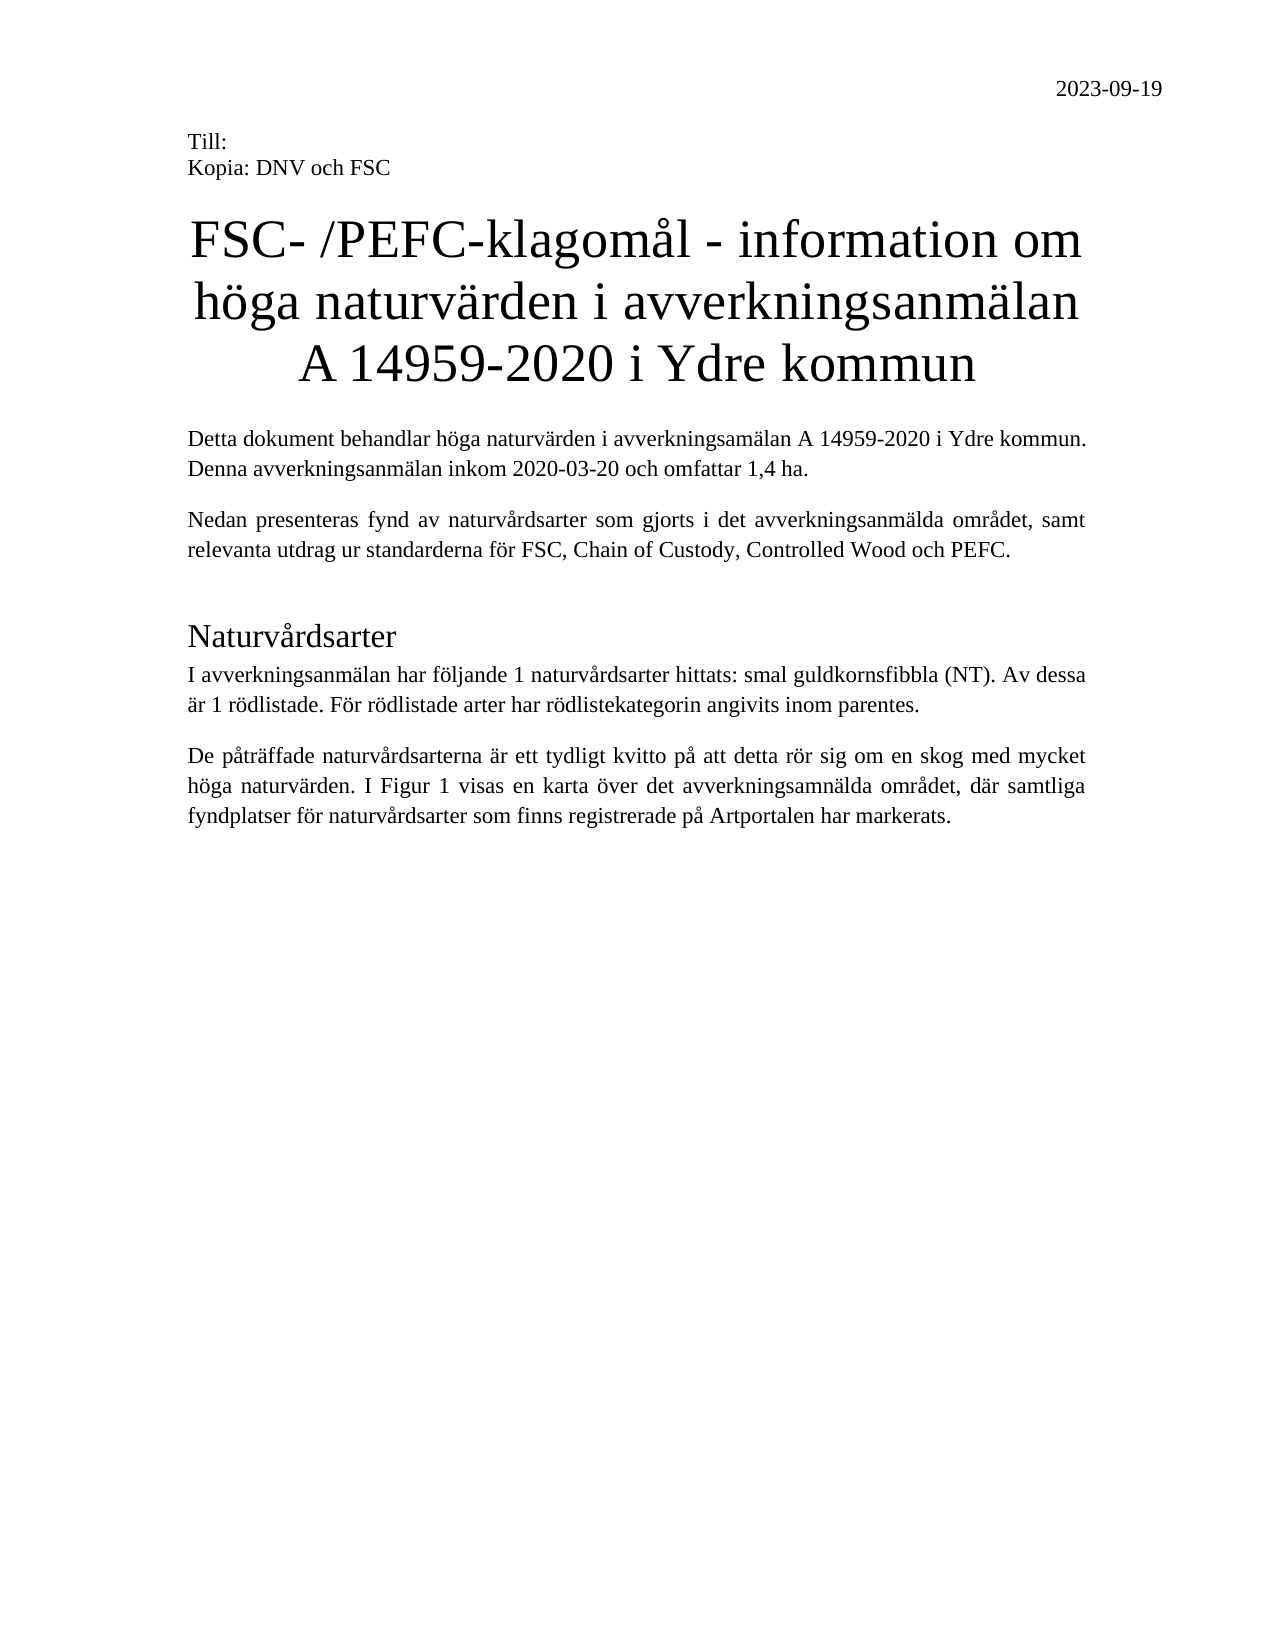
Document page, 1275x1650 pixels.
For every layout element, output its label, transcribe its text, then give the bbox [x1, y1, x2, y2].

text Nedan presenteras fynd av naturvårdsarter som gjorts i det avverkningsanmälda området, samt relevanta utdrag ur standarderna för FSC, Chain of Custody, Controlled Wood och PEFC. [187, 506, 1087, 563]
text Detta dokument behandlar höga naturvärden i avverkningsamälan A 14959-2020 i Ydre kommun. Denna avverkningsanmälan inkom 2020-03-20 och omfattar 1,4 ha. [187, 425, 1087, 481]
subtitle Naturvårdsarter [187, 617, 1087, 655]
title FSC- /PEFC-klagomål - information om höga naturvärden i avverkningsanmälan A 14959-2020 i Ydre kommun [187, 207, 1087, 394]
text De påträffade naturvårdsarterna är ett tydligt kvitto på att detta rör sig om en skog med mycket höga naturvärden. I Figur 1 visas en karta över det avverkningsamnälda området, där samtliga fyndplatser för naturvårdsarter som finns registrerade på Artportalen har markerats. [187, 742, 1087, 829]
text I avverkningsanmälan har följande 1 naturvårdsarter hittats: smal guldkornsfibbla (NT). Av dessa är 1 rödlistade. För rödlistade arter har rödlistekategorin angivits inom parentes. [187, 661, 1087, 717]
